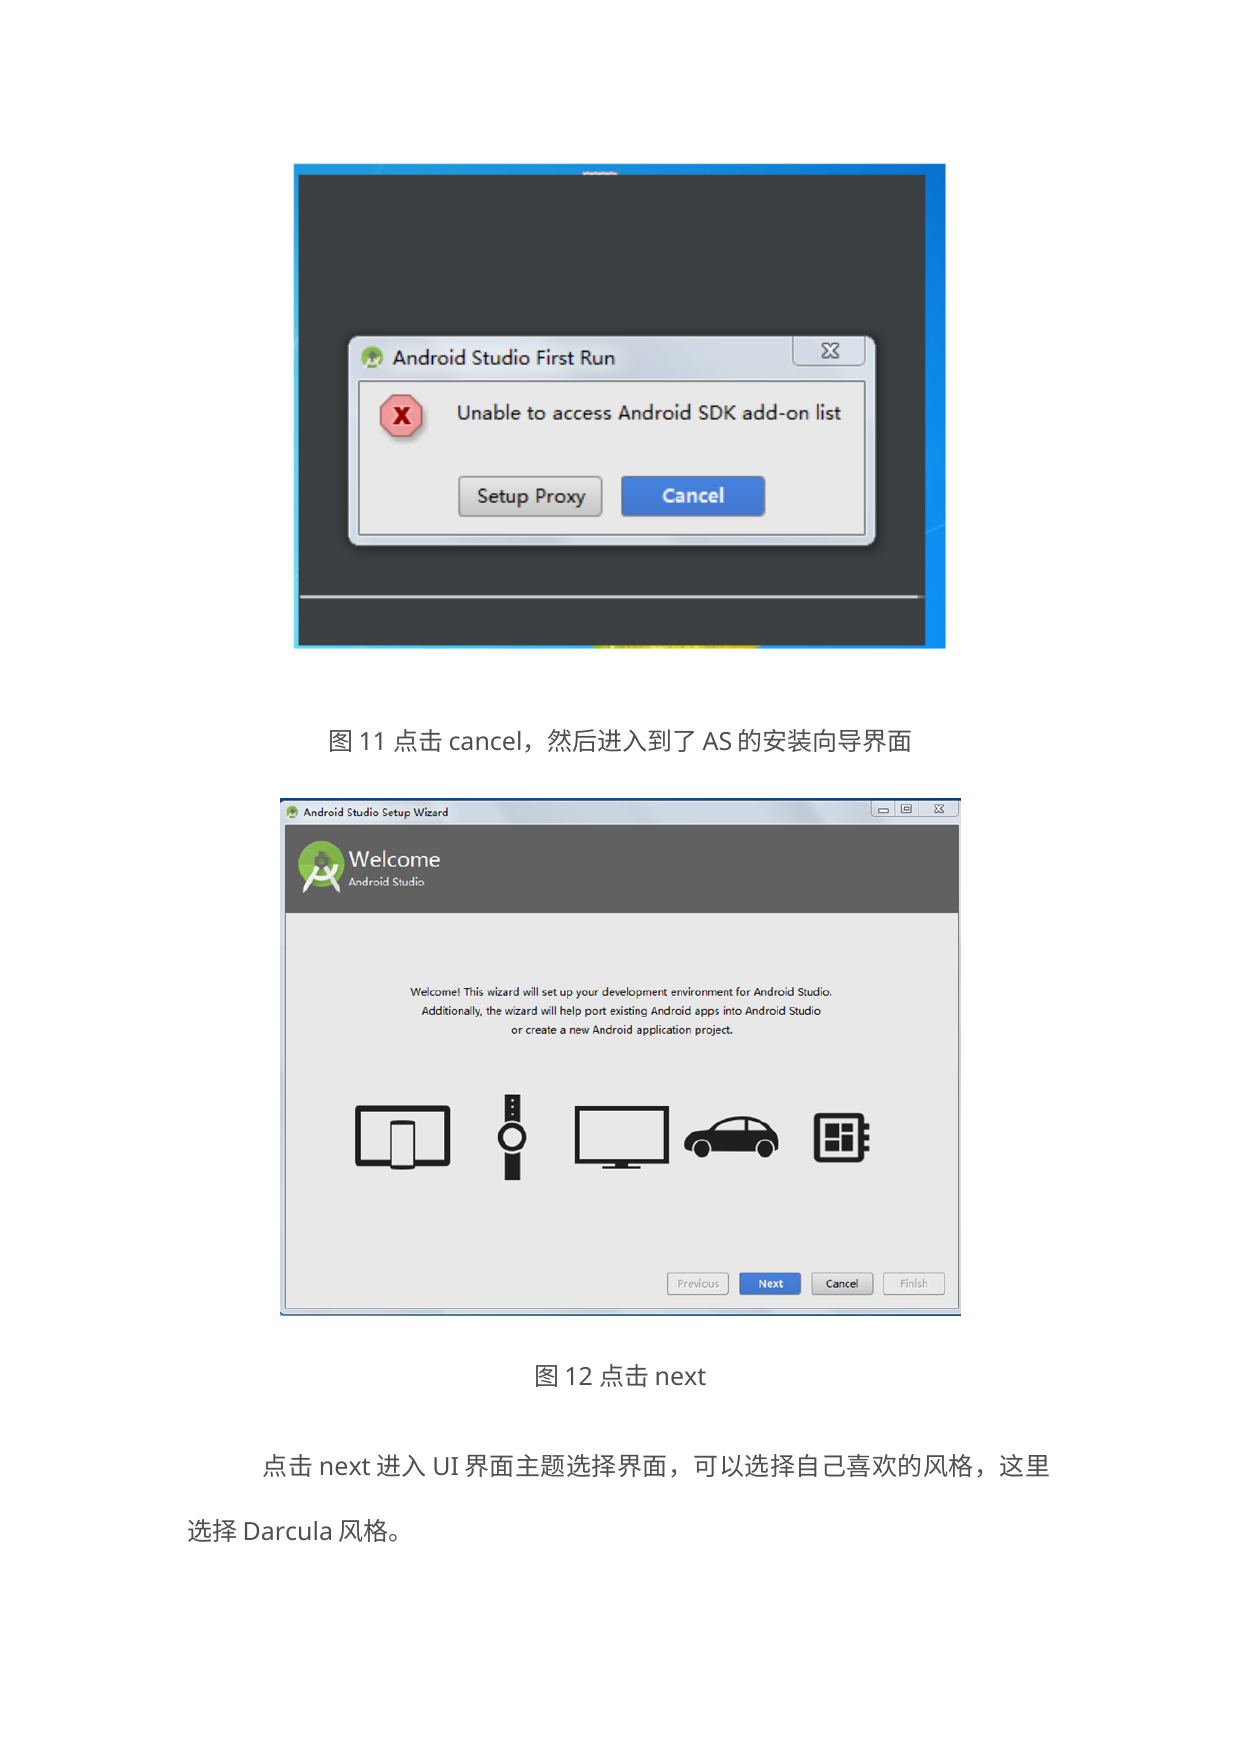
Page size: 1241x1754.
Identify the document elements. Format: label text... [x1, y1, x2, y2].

text 图11 点击cancel，然后进入到了AS的安装向导界面 [187, 707, 1053, 772]
picture [278, 797, 962, 1317]
picture [292, 162, 949, 652]
text 图12 点击next [187, 1342, 1053, 1407]
text 点击next进入UI界面主题选择界面，可以选择自己喜欢的风格，这里选择Darcula风格。 [187, 1432, 1053, 1562]
